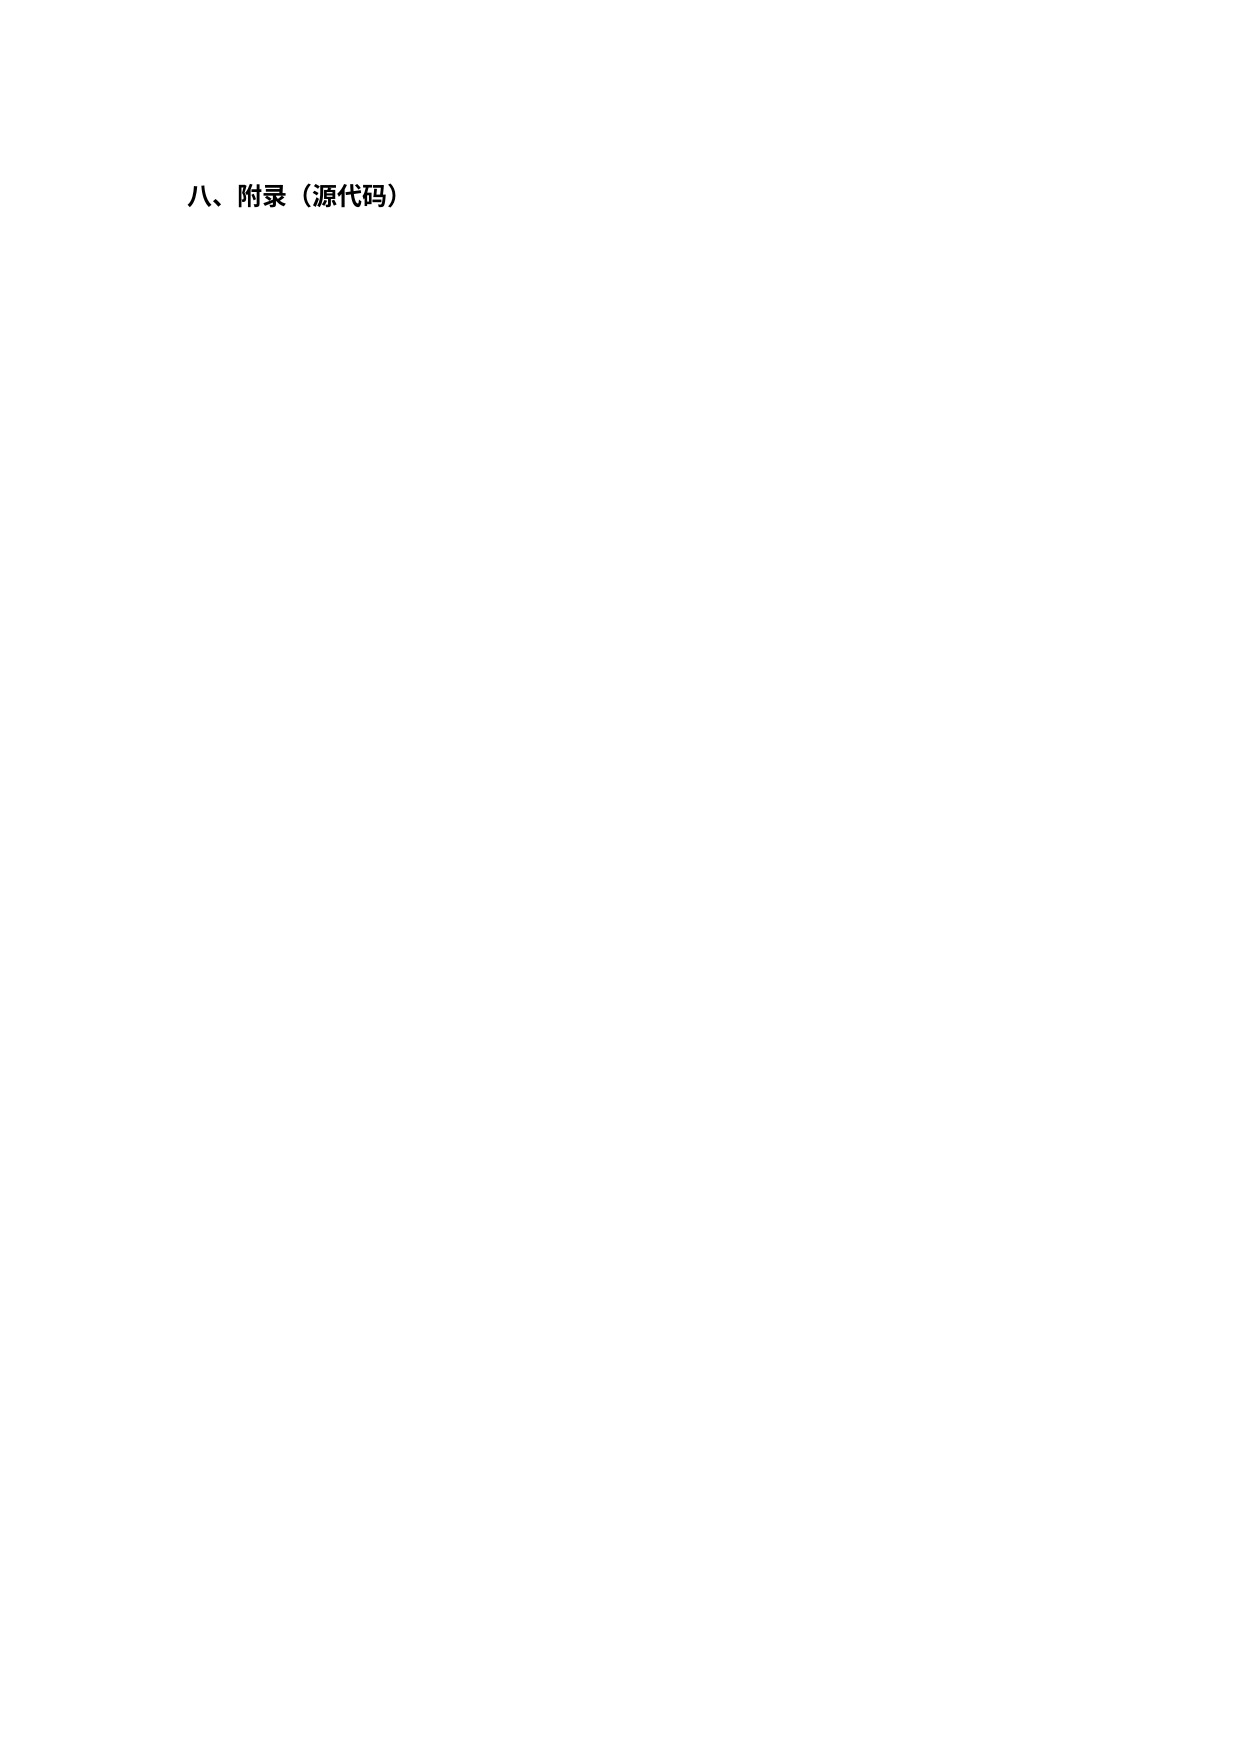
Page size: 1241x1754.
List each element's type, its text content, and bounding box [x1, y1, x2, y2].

subtitle 八、附录（源代码） [187, 162, 1053, 227]
